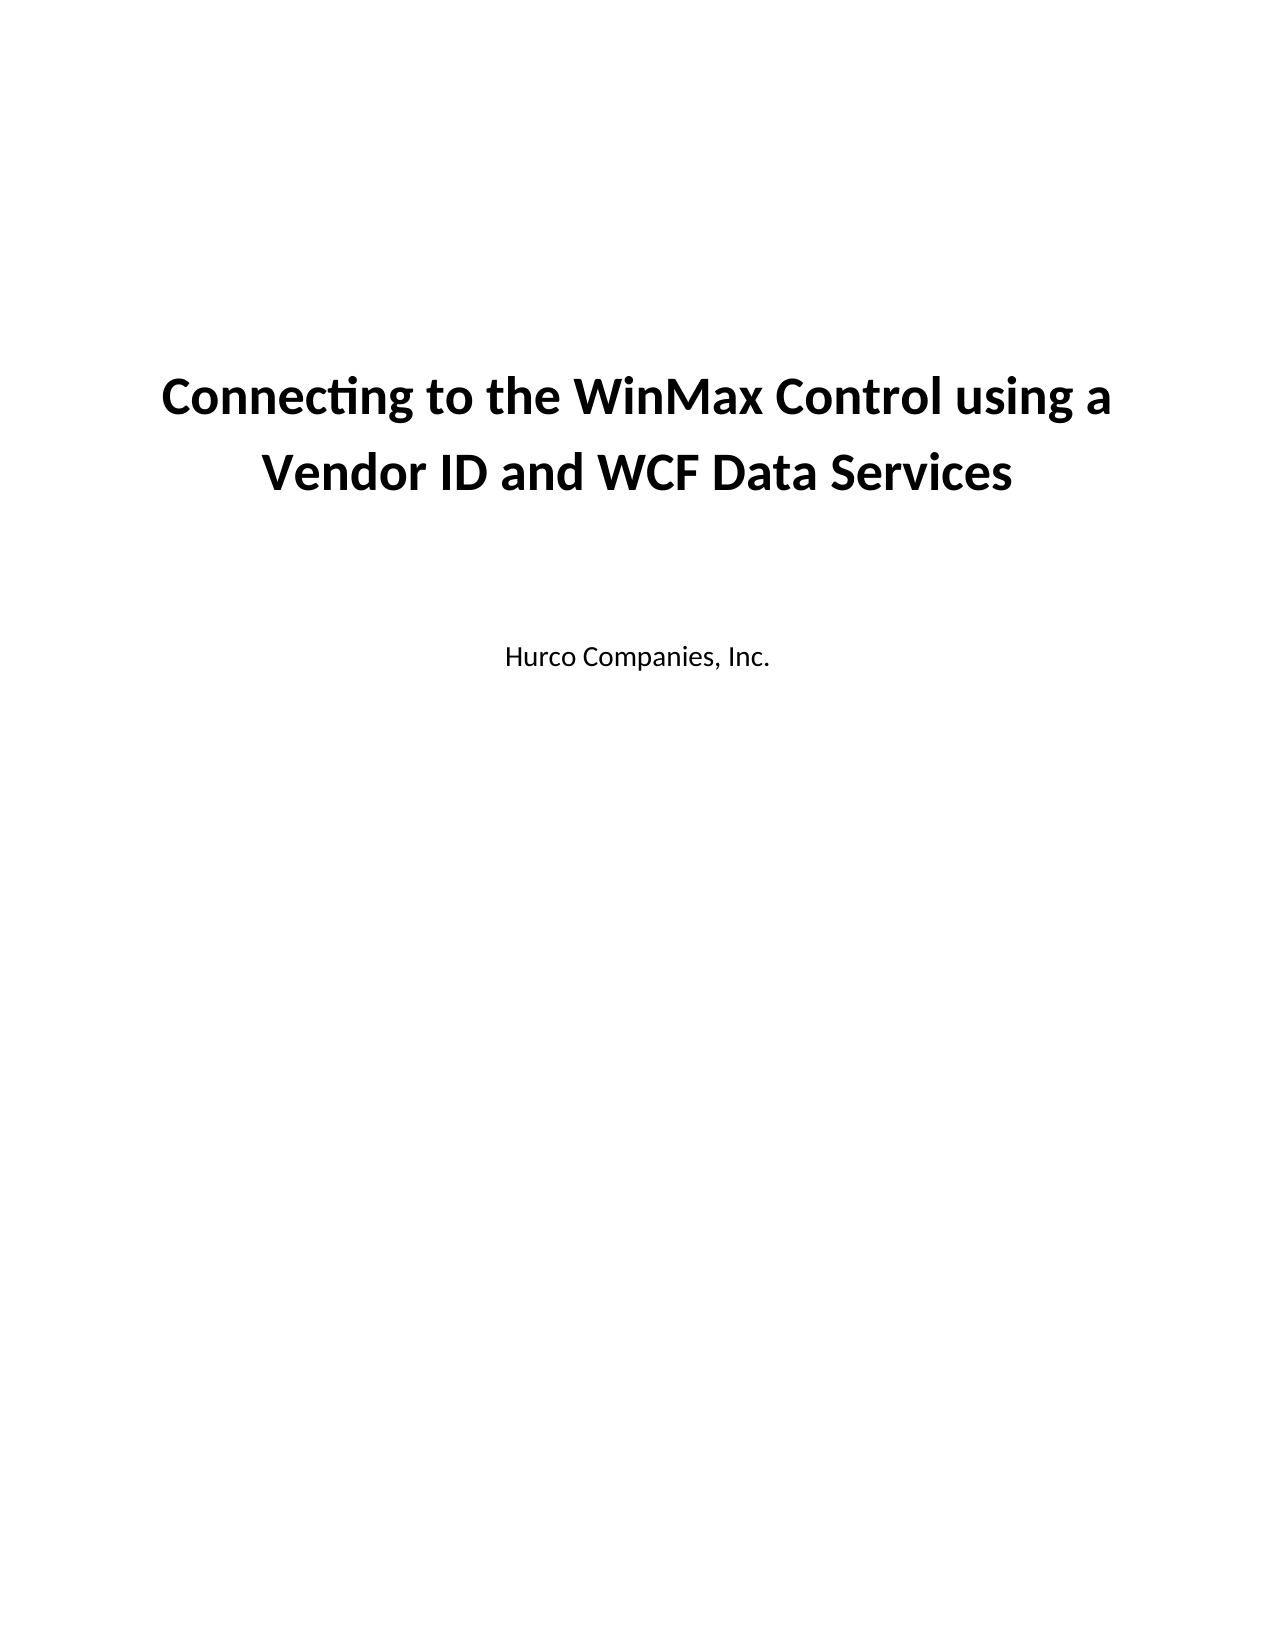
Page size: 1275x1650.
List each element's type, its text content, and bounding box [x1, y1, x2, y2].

text Connecting to the WinMax Control using a Vendor ID and WCF Data Services [150, 362, 1125, 504]
text Hurco Companies, Inc. [150, 638, 1125, 673]
